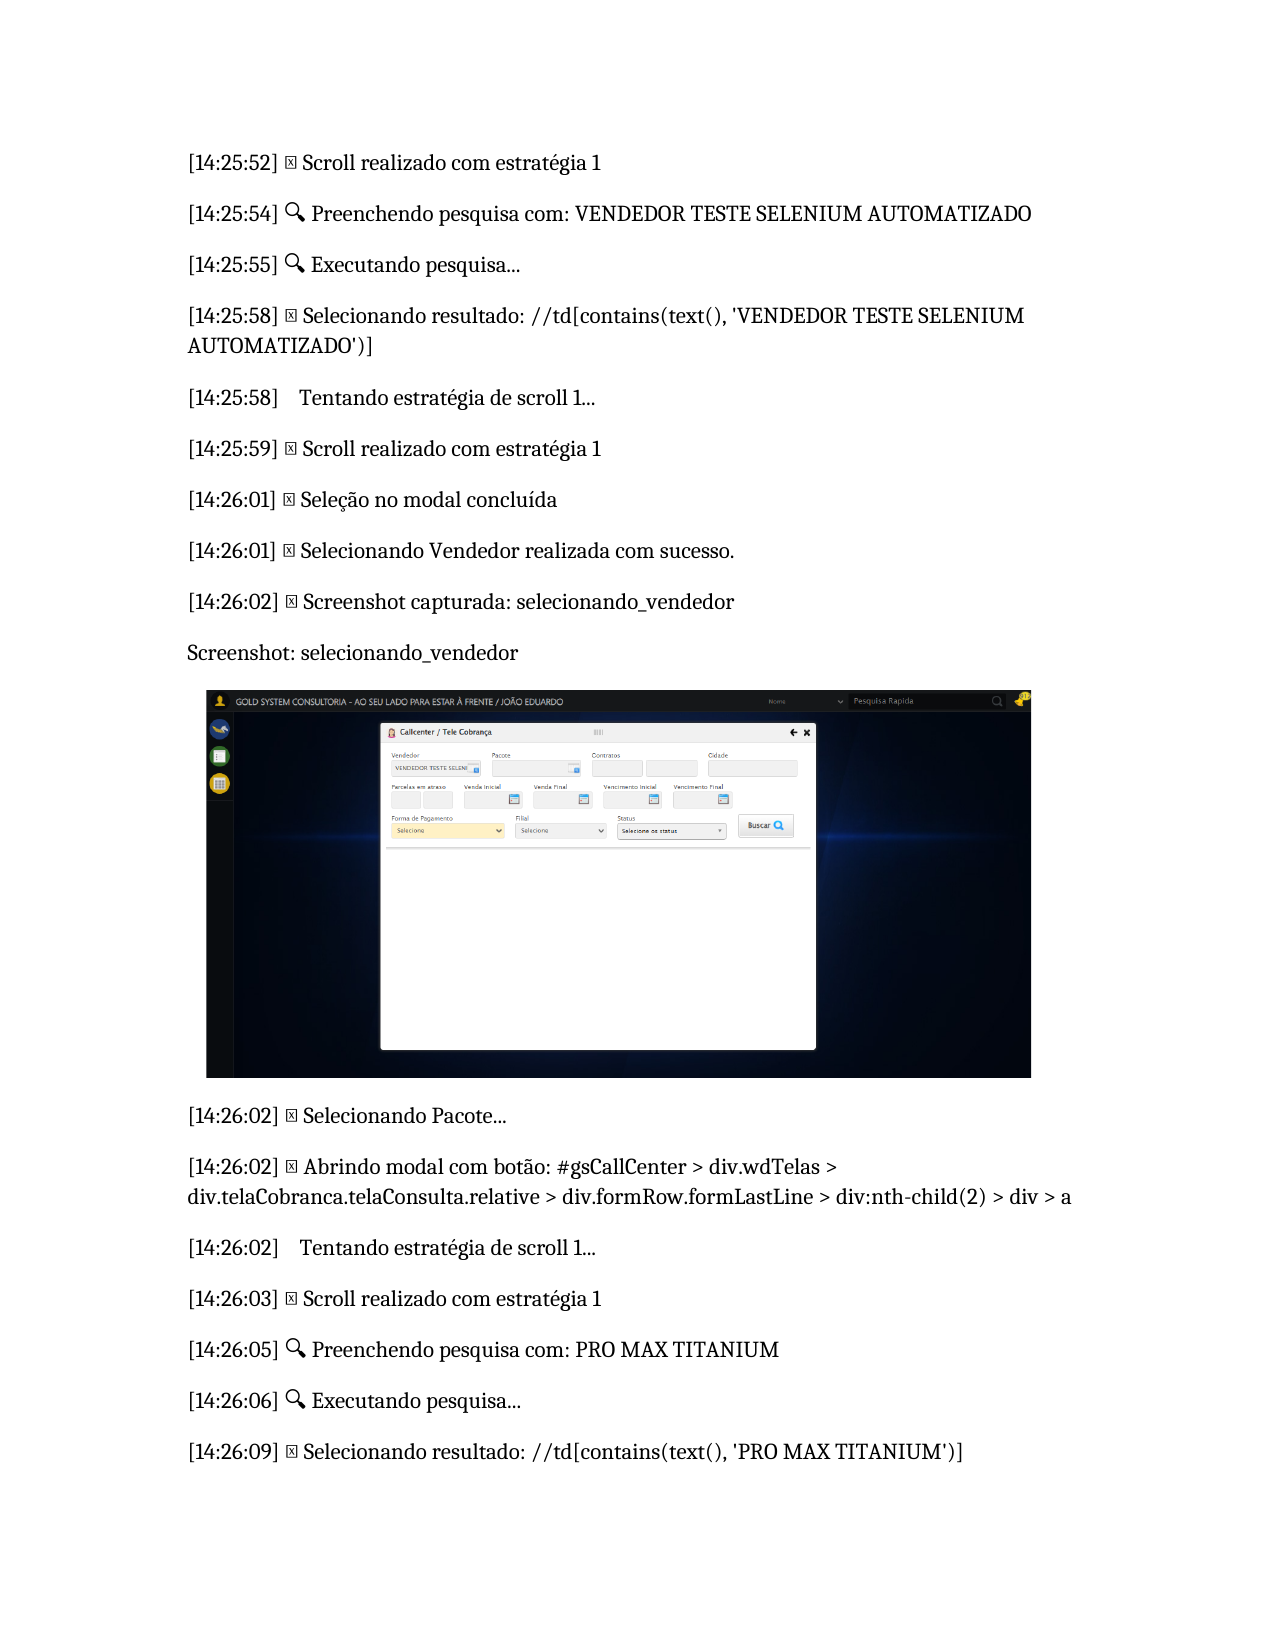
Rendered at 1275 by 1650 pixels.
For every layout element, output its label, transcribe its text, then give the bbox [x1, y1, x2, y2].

text [14:25:58] Tentando estratégia de scroll 1... [187, 384, 1087, 411]
text [14:25:59] ✅ Scroll realizado com estratégia 1 [187, 435, 1087, 462]
text [14:26:01] ✅ Seleção no modal concluída [187, 486, 1087, 513]
text [14:26:02] 🔄 Selecionando Pacote... [187, 1102, 1087, 1129]
text Screenshot: selecionando_vendedor [187, 639, 1087, 666]
text [14:25:54] 🔍 Preenchendo pesquisa com: VENDEDOR TESTE SELENIUM AUTOMATIZADO [187, 201, 1087, 227]
text [14:25:52] ✅ Scroll realizado com estratégia 1 [187, 150, 1087, 176]
text [14:26:02] 🔘 Abrindo modal com botão: #gsCallCenter > div.wdTelas > div.telaCobranca.telaConsulta.relative > div.formRow.formLastLine > div:nth-child(2) > div > a [187, 1153, 1087, 1210]
text [14:25:58] 🎯 Selecionando resultado: //td[contains(text(), 'VENDEDOR TESTE SELENIUM AUTOMATIZADO')] [187, 303, 1087, 360]
text [14:26:05] 🔍 Preenchendo pesquisa com: PRO MAX TITANIUM [187, 1337, 1087, 1363]
text [14:26:03] ✅ Scroll realizado com estratégia 1 [187, 1286, 1087, 1312]
text [14:26:01] ✅ Selecionando Vendedor realizada com sucesso. [187, 537, 1087, 564]
text [14:26:09] 🎯 Selecionando resultado: //td[contains(text(), 'PRO MAX TITANIUM')] [187, 1439, 1087, 1465]
text [14:26:02] Tentando estratégia de scroll 1... [187, 1235, 1087, 1261]
text [14:26:06] 🔍 Executando pesquisa... [187, 1388, 1087, 1414]
picture [206, 690, 1032, 1078]
text [14:25:55] 🔍 Executando pesquisa... [187, 252, 1087, 278]
text [14:26:02] 📸 Screenshot capturada: selecionando_vendedor [187, 588, 1087, 615]
